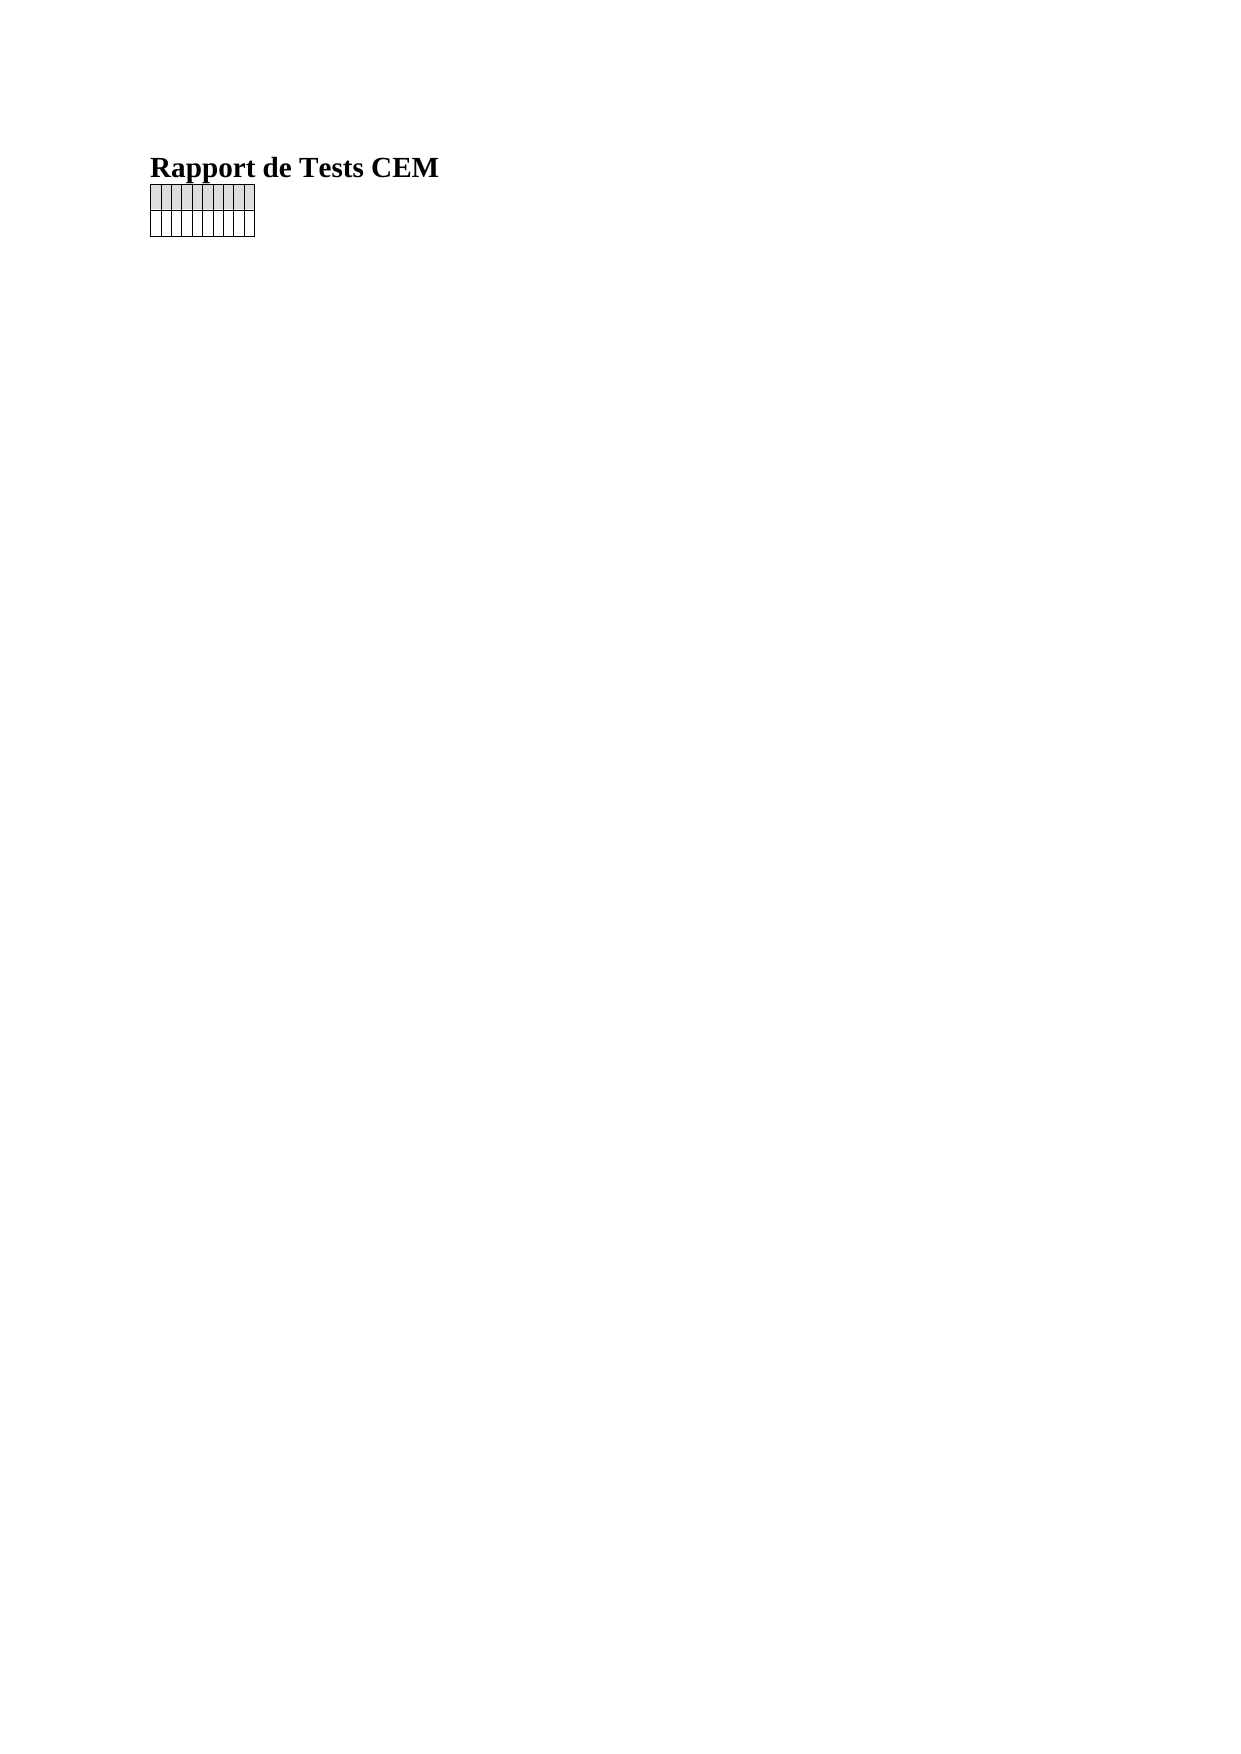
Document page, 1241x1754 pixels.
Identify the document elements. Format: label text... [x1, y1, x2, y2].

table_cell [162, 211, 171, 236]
table_cell [224, 211, 233, 236]
table_cell [193, 211, 202, 236]
table_cell [245, 211, 254, 236]
table_cell [203, 211, 213, 236]
text Rapport de Tests CEM [150, 150, 1090, 183]
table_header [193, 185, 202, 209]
table_cell [214, 211, 223, 236]
table_cell [151, 211, 161, 236]
table_cell [172, 211, 181, 236]
table_cell [234, 211, 244, 236]
table_cell [182, 211, 192, 236]
